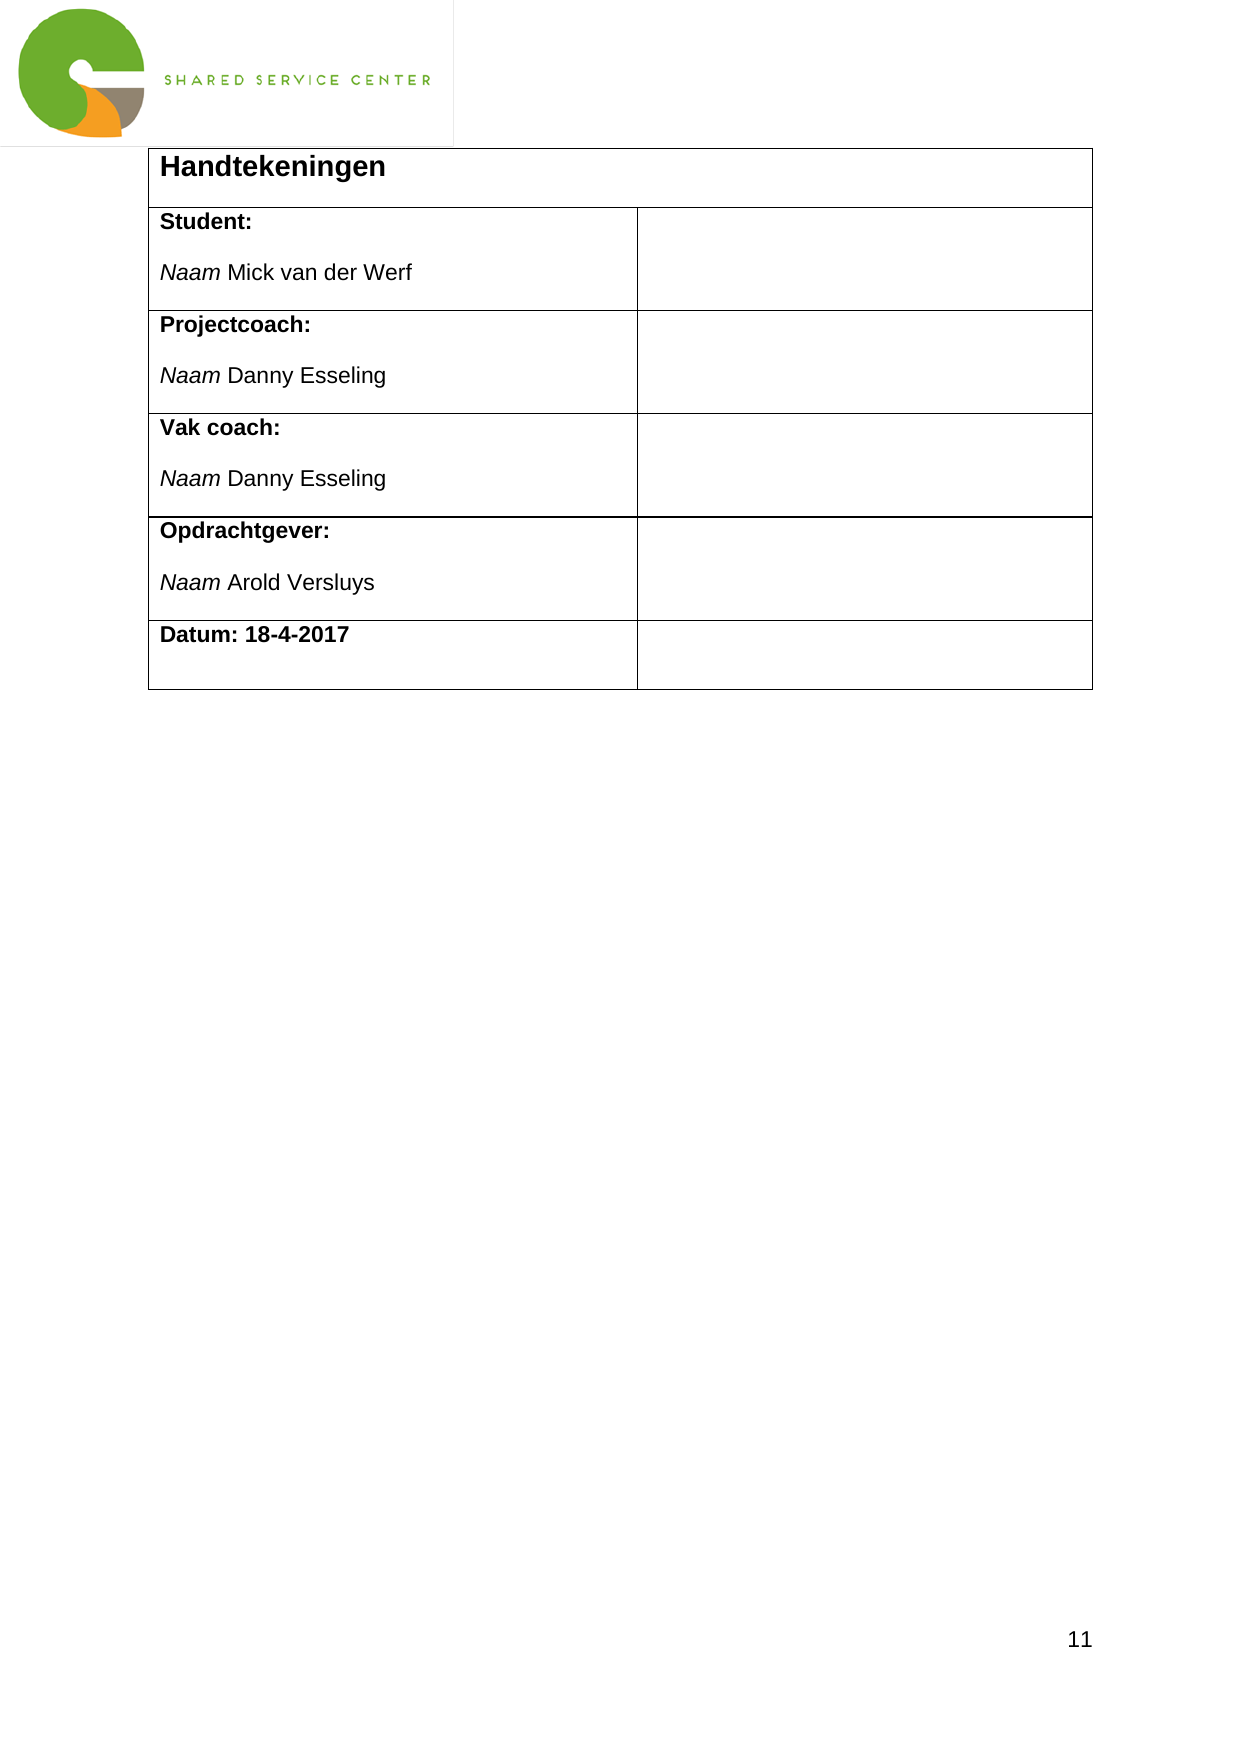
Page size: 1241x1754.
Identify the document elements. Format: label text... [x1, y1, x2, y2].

table_cell Student: Naam Mick van der Werf [149, 208, 637, 310]
table_cell Datum: 18-4-2017 [149, 621, 637, 689]
table_cell [638, 311, 1092, 413]
table_header Handtekeningen [149, 149, 1092, 207]
table_cell [638, 621, 1092, 689]
table_cell [638, 208, 1092, 310]
table_cell Projectcoach: Naam Danny Esseling [149, 311, 637, 413]
picture [0, 0, 454, 147]
table_cell Opdrachtgever: Naam Arold Versluys [149, 518, 637, 619]
table_cell Vak coach: Naam Danny Esseling [149, 414, 637, 516]
table_cell [638, 414, 1092, 516]
table_cell [638, 518, 1092, 619]
